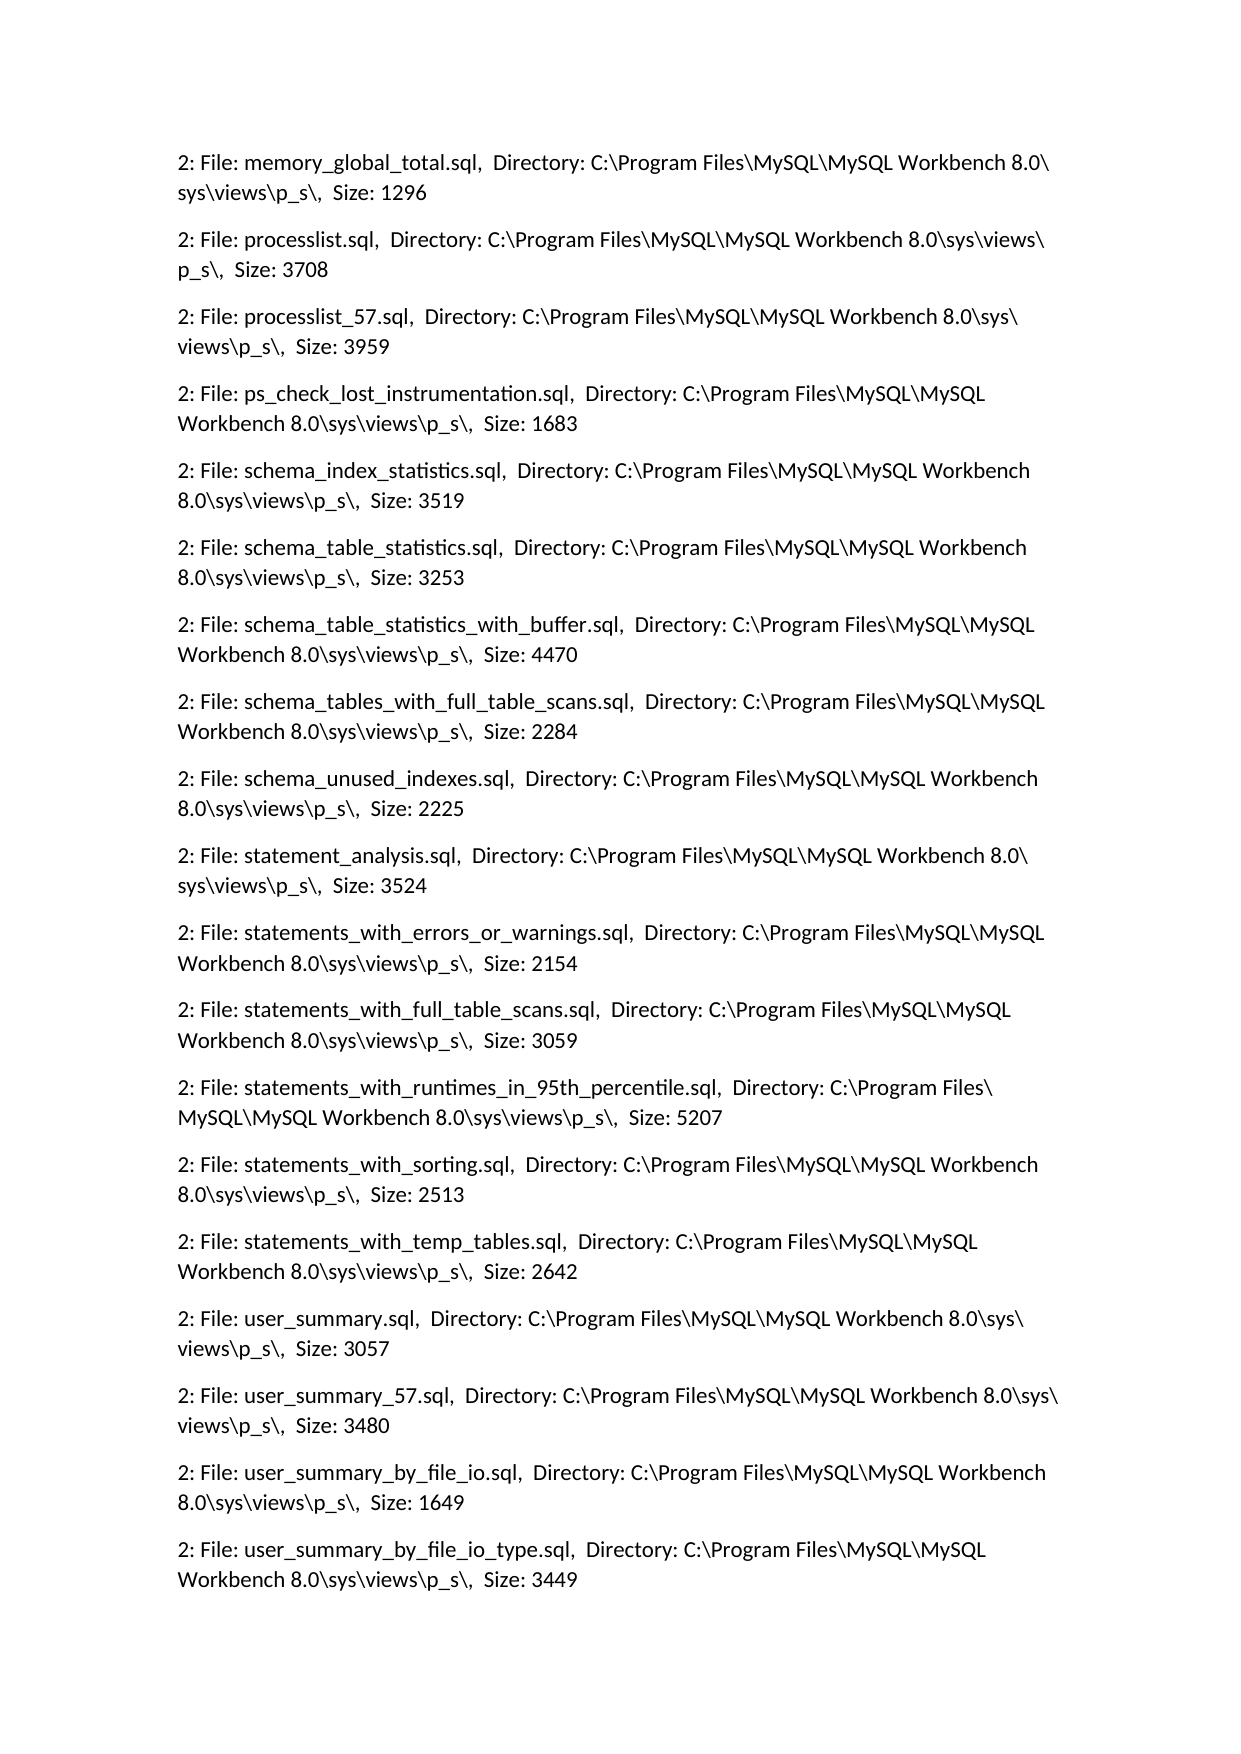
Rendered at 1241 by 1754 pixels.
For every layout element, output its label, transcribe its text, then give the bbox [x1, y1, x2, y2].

text 2: File: user_summary.sql, Directory: C:\Program Files\MySQL\MySQL Workbench 8.0\sys\views\p_s\, Size: 3057 [177, 1304, 1063, 1362]
text 2: File: ps_check_lost_instrumentation.sql, Directory: C:\Program Files\MySQL\MySQL Workbench 8.0\sys\views\p_s\, Size: 1683 [177, 379, 1063, 437]
text 2: File: statements_with_temp_tables.sql, Directory: C:\Program Files\MySQL\MySQL Workbench 8.0\sys\views\p_s\, Size: 2642 [177, 1227, 1063, 1285]
text 2: File: processlist_57.sql, Directory: C:\Program Files\MySQL\MySQL Workbench 8.0\sys\views\p_s\, Size: 3959 [177, 302, 1063, 360]
text 2: File: schema_unused_indexes.sql, Directory: C:\Program Files\MySQL\MySQL Workbench 8.0\sys\views\p_s\, Size: 2225 [177, 764, 1063, 822]
text 2: File: memory_global_total.sql, Directory: C:\Program Files\MySQL\MySQL Workbench 8.0\sys\views\p_s\, Size: 1296 [177, 148, 1063, 206]
text 2: File: schema_tables_with_full_table_scans.sql, Directory: C:\Program Files\MySQL\MySQL Workbench 8.0\sys\views\p_s\, Size: 2284 [177, 687, 1063, 745]
text 2: File: statements_with_full_table_scans.sql, Directory: C:\Program Files\MySQL\MySQL Workbench 8.0\sys\views\p_s\, Size: 3059 [177, 996, 1063, 1054]
text 2: File: schema_table_statistics_with_buffer.sql, Directory: C:\Program Files\MySQL\MySQL Workbench 8.0\sys\views\p_s\, Size: 4470 [177, 610, 1063, 668]
text 2: File: statements_with_errors_or_warnings.sql, Directory: C:\Program Files\MySQL\MySQL Workbench 8.0\sys\views\p_s\, Size: 2154 [177, 918, 1063, 977]
text 2: File: user_summary_57.sql, Directory: C:\Program Files\MySQL\MySQL Workbench 8.0\sys\views\p_s\, Size: 3480 [177, 1381, 1063, 1439]
text 2: File: schema_table_statistics.sql, Directory: C:\Program Files\MySQL\MySQL Workbench 8.0\sys\views\p_s\, Size: 3253 [177, 533, 1063, 591]
text 2: File: user_summary_by_file_io.sql, Directory: C:\Program Files\MySQL\MySQL Workbench 8.0\sys\views\p_s\, Size: 1649 [177, 1458, 1063, 1516]
text 2: File: user_summary_by_file_io_type.sql, Directory: C:\Program Files\MySQL\MySQL Workbench 8.0\sys\views\p_s\, Size: 3449 [177, 1535, 1063, 1593]
text 2: File: statements_with_runtimes_in_95th_percentile.sql, Directory: C:\Program Files\MySQL\MySQL Workbench 8.0\sys\views\p_s\, Size: 5207 [177, 1073, 1063, 1131]
text 2: File: statement_analysis.sql, Directory: C:\Program Files\MySQL\MySQL Workbench 8.0\sys\views\p_s\, Size: 3524 [177, 841, 1063, 899]
text 2: File: statements_with_sorting.sql, Directory: C:\Program Files\MySQL\MySQL Workbench 8.0\sys\views\p_s\, Size: 2513 [177, 1150, 1063, 1208]
text 2: File: schema_index_statistics.sql, Directory: C:\Program Files\MySQL\MySQL Workbench 8.0\sys\views\p_s\, Size: 3519 [177, 456, 1063, 514]
text 2: File: processlist.sql, Directory: C:\Program Files\MySQL\MySQL Workbench 8.0\sys\views\p_s\, Size: 3708 [177, 225, 1063, 283]
